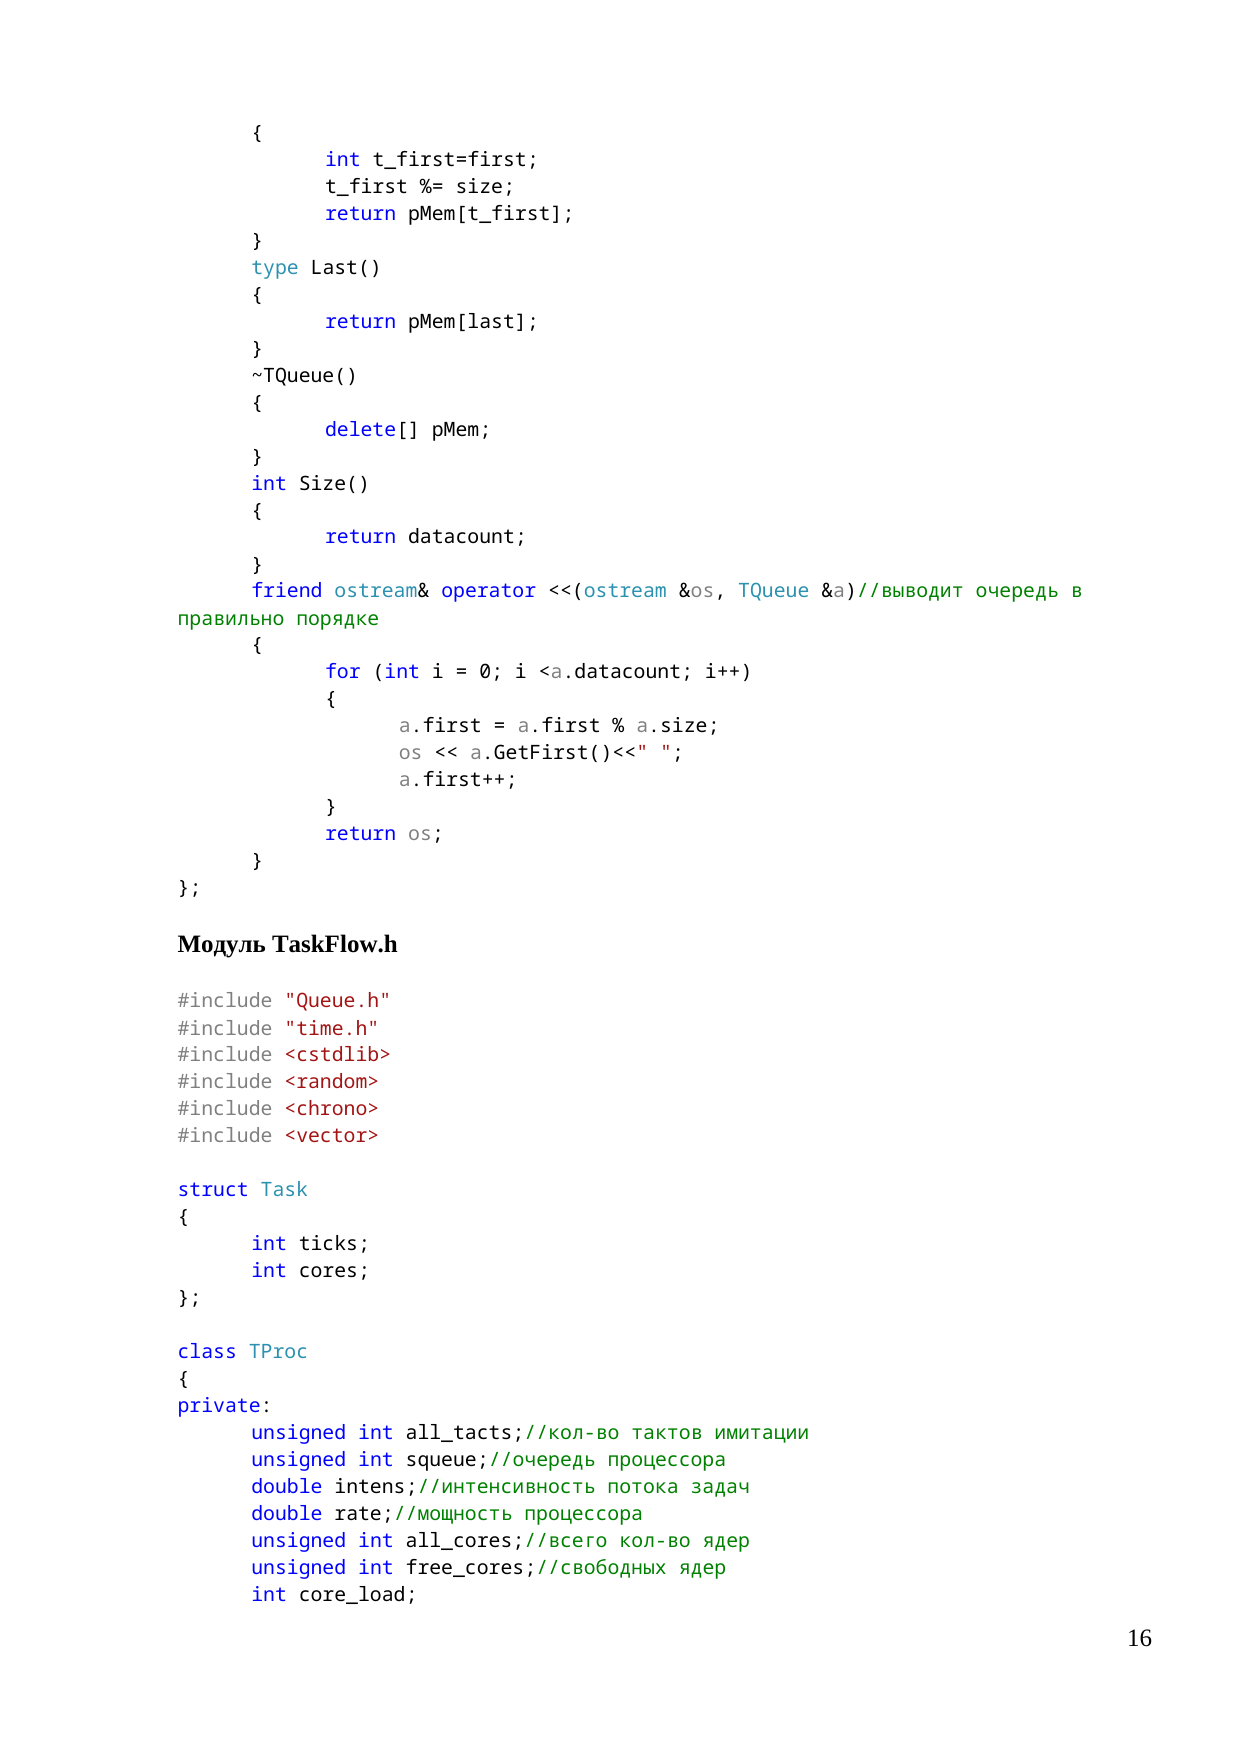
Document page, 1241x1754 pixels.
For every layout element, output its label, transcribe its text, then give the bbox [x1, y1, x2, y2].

text a.first++; [177, 766, 1152, 793]
text unsigned int squeue;//очередь процессора [177, 1445, 1152, 1472]
text for (int i = 0; i <a.datacount; i++) [177, 658, 1152, 685]
text double rate;//мощность процессора [177, 1499, 1152, 1526]
text unsigned int free_cores;//свободных ядер [177, 1553, 1152, 1580]
text { [177, 1364, 1152, 1391]
text friend ostream& operator <<(ostream &os, TQueue &a)//выводит очередь в правильно порядке [177, 577, 1152, 631]
text int t_first=first; [177, 145, 1152, 172]
text Модуль TaskFlow.h [177, 929, 1152, 958]
text #include <random> [177, 1068, 1152, 1095]
text } [177, 226, 1152, 253]
text unsigned int all_cores;//всего кол-во ядер [177, 1526, 1152, 1553]
text { [177, 685, 1152, 712]
text #include <chrono> [177, 1095, 1152, 1122]
text int Size() [177, 469, 1152, 496]
text return pMem[t_first]; [177, 199, 1152, 226]
text { [177, 388, 1152, 415]
text t_first %= size; [177, 172, 1152, 199]
text }; [177, 1283, 1152, 1311]
text }; [177, 873, 1152, 901]
text return datacount; [177, 523, 1152, 550]
text private: [177, 1391, 1152, 1418]
text class TProc [177, 1337, 1152, 1364]
text delete[] pMem; [177, 415, 1152, 442]
text struct Task [177, 1176, 1152, 1203]
text #include "Queue.h" [177, 987, 1152, 1014]
text } [177, 334, 1152, 361]
text { [177, 631, 1152, 658]
text a.first = a.first % a.size; [177, 712, 1152, 739]
text { [177, 1203, 1152, 1229]
text int cores; [177, 1257, 1152, 1283]
text #include <vector> [177, 1122, 1152, 1149]
text #include <cstdlib> [177, 1041, 1152, 1068]
text { [177, 280, 1152, 307]
text { [177, 496, 1152, 523]
text return pMem[last]; [177, 307, 1152, 334]
text { [177, 118, 1152, 145]
text unsigned int all_tacts;//кол-во тактов имитации [177, 1418, 1152, 1445]
text #include "time.h" [177, 1014, 1152, 1041]
text } [177, 847, 1152, 873]
text return os; [177, 819, 1152, 847]
text } [177, 793, 1152, 819]
text os << a.GetFirst()<<" "; [177, 739, 1152, 766]
text int core_load; [177, 1580, 1152, 1607]
text } [177, 442, 1152, 469]
text type Last() [177, 253, 1152, 280]
text } [177, 550, 1152, 577]
text ~TQueue() [177, 361, 1152, 388]
text int ticks; [177, 1229, 1152, 1257]
text double intens;//интенсивность потока задач [177, 1472, 1152, 1499]
